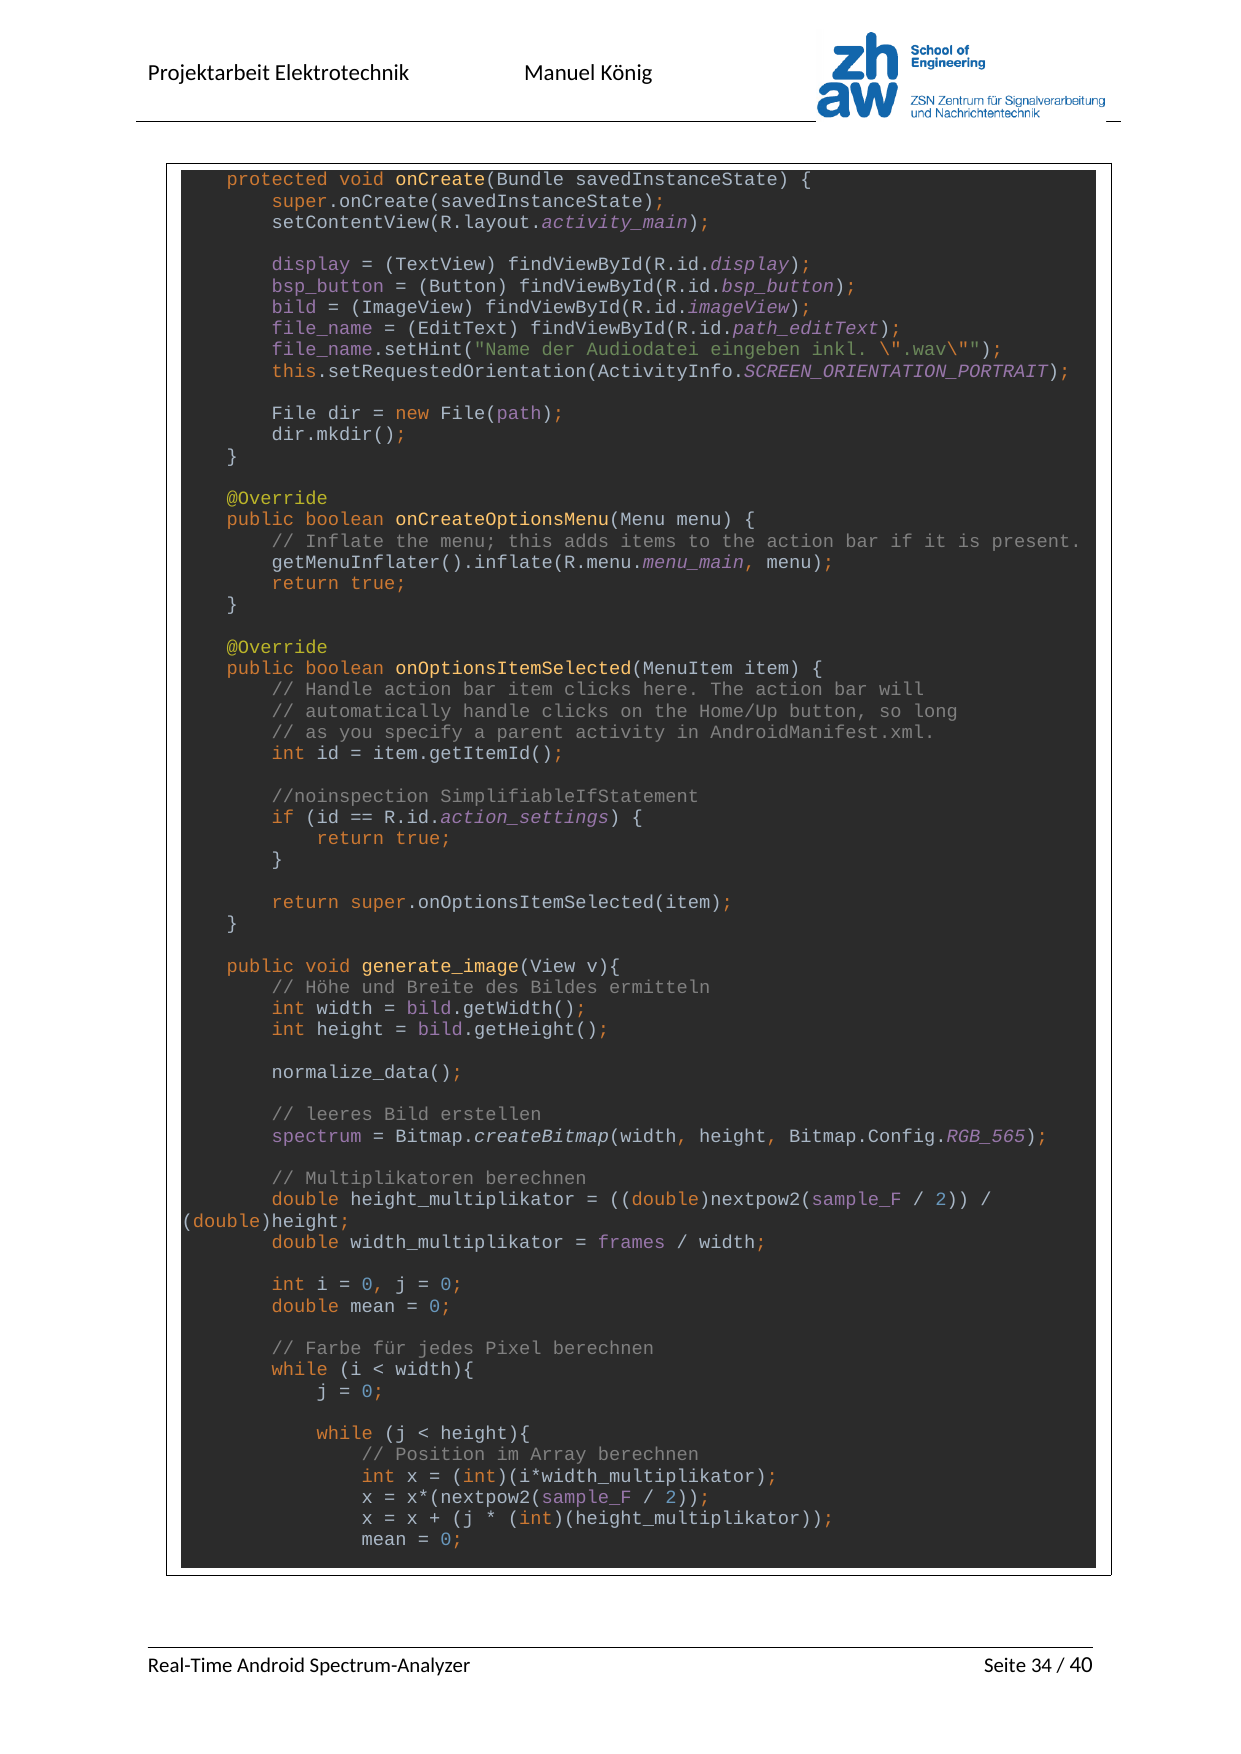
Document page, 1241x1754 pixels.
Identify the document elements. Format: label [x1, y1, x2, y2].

picture [816, 29, 1107, 122]
